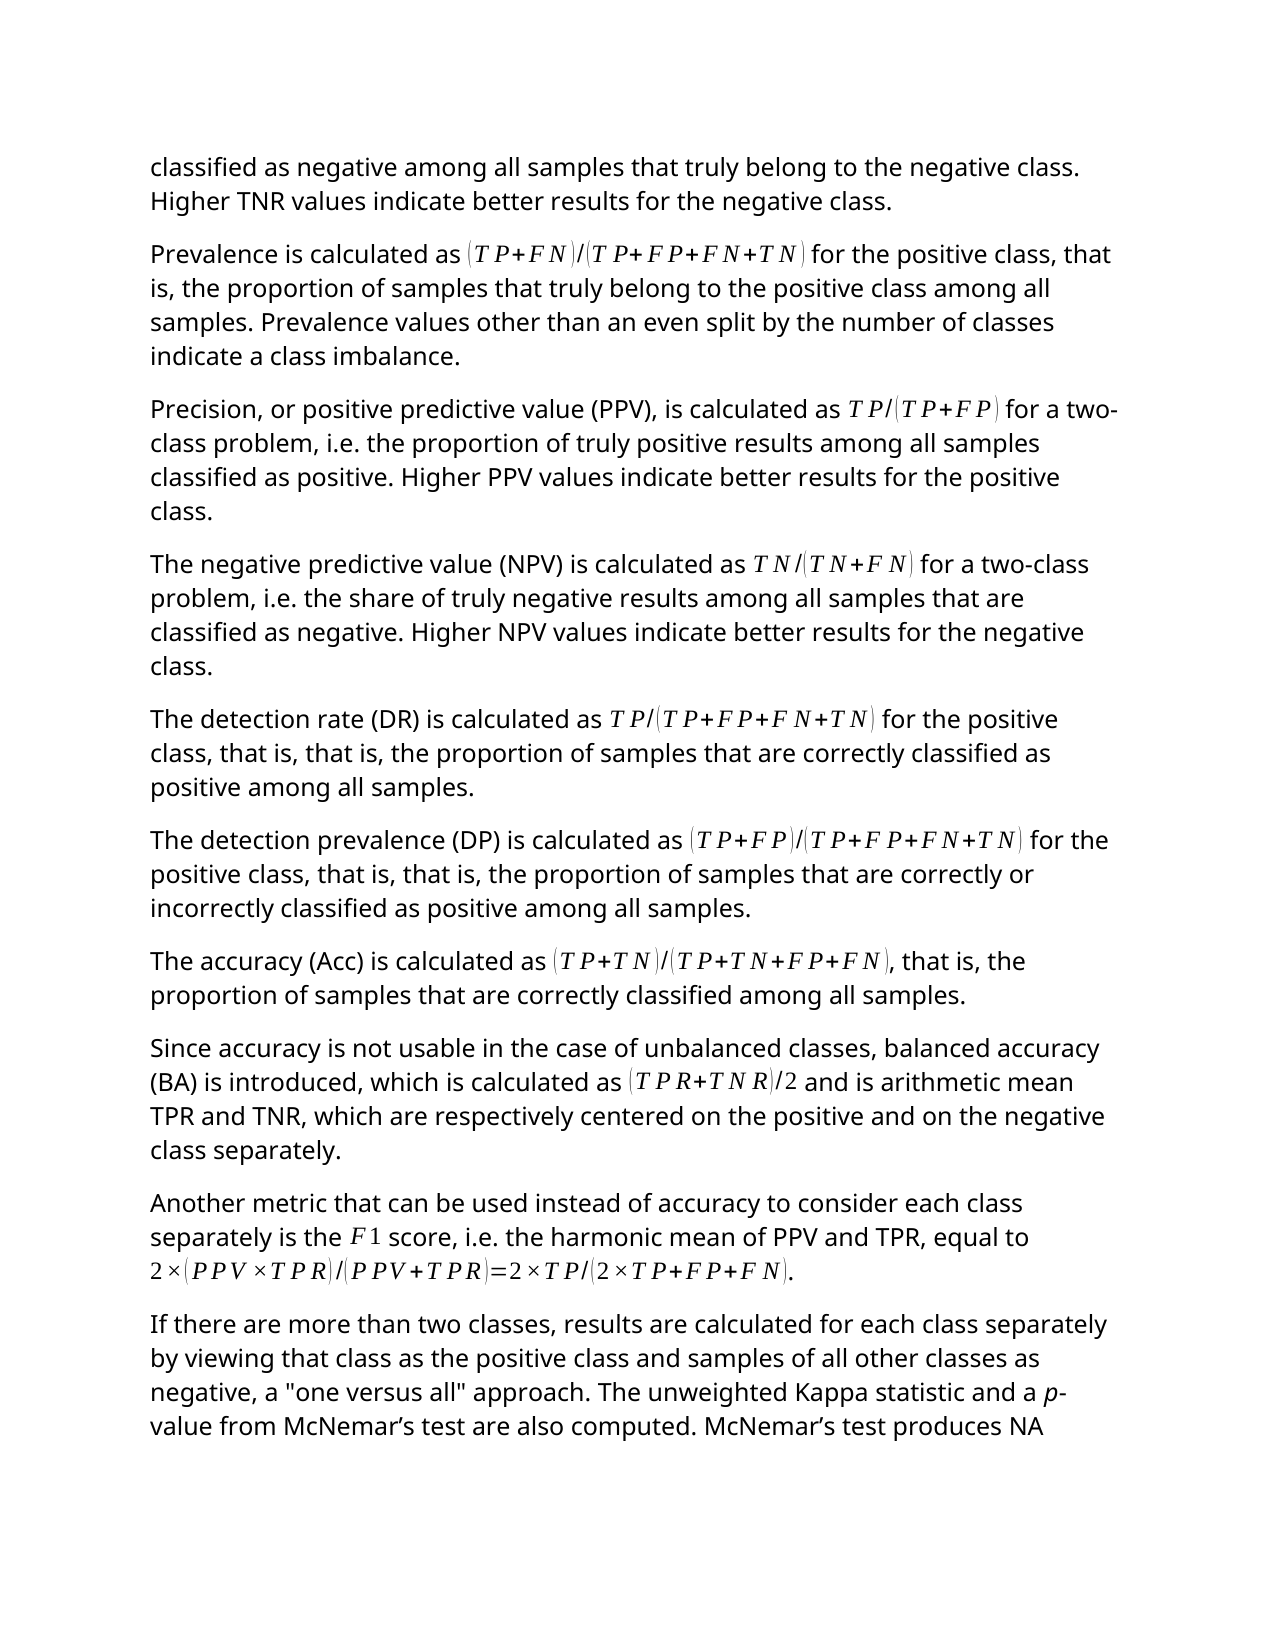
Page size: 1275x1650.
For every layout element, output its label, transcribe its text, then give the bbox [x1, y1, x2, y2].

text Precision, or positive predictive value (PPV), is calculated as for a two-class problem, i.e. the proportion of truly positive results among all samples classified as positive. Higher PPV values indicate better results for the positive class. [150, 392, 1125, 528]
text Since accuracy is not usable in the case of unbalanced classes, balanced accuracy (BA) is introduced, which is calculated as and is arithmetic mean TPR and TNR, which are respectively centered on the positive and on the negative class separately. [150, 1031, 1125, 1167]
text The accuracy (Acc) is calculated as , that is, the proportion of samples that are correctly classified among all samples. [150, 944, 1125, 1012]
text The detection prevalence (DP) is calculated as for the positive class, that is, that is, the proportion of samples that are correctly or incorrectly classified as positive among all samples. [150, 823, 1125, 925]
text The detection rate (DR) is calculated as for the positive class, that is, that is, the proportion of samples that are correctly classified as positive among all samples. [150, 702, 1125, 804]
text The negative predictive value (NPV) is calculated as for a two-class problem, i.e. the share of truly negative results among all samples that are classified as negative. Higher NPV values indicate better results for the negative class. [150, 547, 1125, 683]
text Prevalence is calculated as for the positive class, that is, the proportion of samples that truly belong to the positive class among all samples. Prevalence values other than an even split by the number of classes indicate a class imbalance. [150, 237, 1125, 373]
text Another metric that can be used instead of accuracy to consider each class separately is the score, i.e. the harmonic mean of PPV and TPR, equal to . [150, 1186, 1125, 1288]
